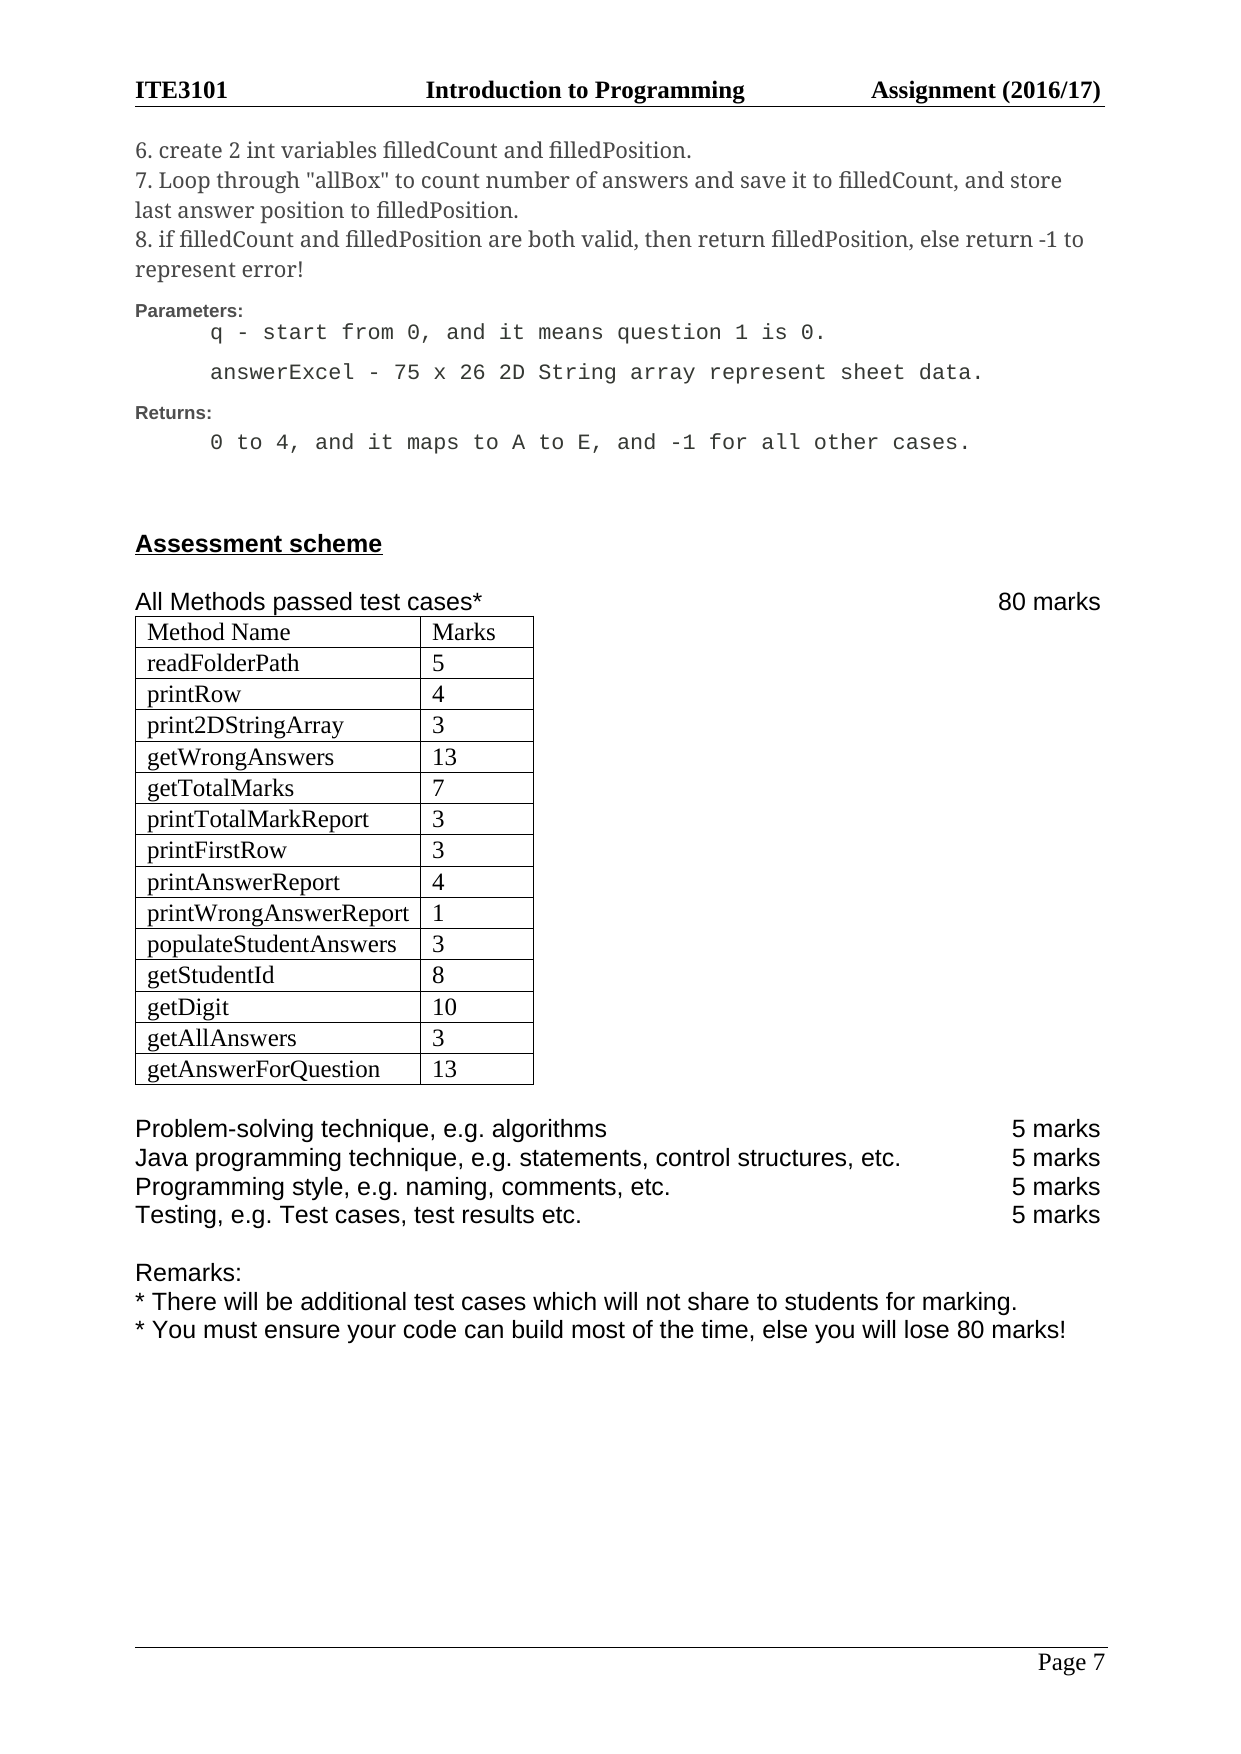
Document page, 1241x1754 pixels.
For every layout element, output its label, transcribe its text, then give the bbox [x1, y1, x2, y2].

text 0 to 4, and it maps to A to E, and -1 for all other cases. [210, 431, 1105, 456]
table_cell 13 [421, 742, 533, 772]
table_cell 3 [421, 1023, 533, 1053]
table_header Method Name [136, 617, 420, 647]
table_cell 5 [421, 648, 533, 678]
text Assessment scheme [135, 529, 1105, 558]
table_cell printTotalMarkReport [136, 804, 420, 834]
table_cell print2DStringArray [136, 710, 420, 741]
table_cell 10 [421, 992, 533, 1022]
table_cell 7 [421, 773, 533, 803]
text Parameters: [135, 299, 1105, 321]
table_cell populateStudentAnswers [136, 929, 420, 959]
table_cell 3 [421, 710, 533, 741]
table_cell 3 [421, 804, 533, 834]
table_cell getAnswerForQuestion [136, 1054, 420, 1084]
table_cell getAllAnswers [136, 1023, 420, 1053]
table_cell 8 [421, 960, 533, 991]
text q - start from 0, and it means question 1 is 0. [210, 321, 1105, 346]
table_cell 1 [421, 898, 533, 928]
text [135, 135, 1105, 284]
text Java programming technique, e.g. statements, control structures, etc. 5 marks [135, 1143, 1105, 1172]
table_cell 13 [421, 1054, 533, 1084]
text Returns: [135, 402, 1105, 423]
text Remarks: [135, 1258, 1105, 1287]
text All Methods passed test cases* 80 marks [135, 587, 1105, 616]
table_cell printFirstRow [136, 835, 420, 866]
table_header Marks [421, 617, 533, 647]
table_cell 3 [421, 835, 533, 866]
table_cell 3 [421, 929, 533, 959]
text Programming style, e.g. naming, comments, etc. 5 marks [135, 1172, 1105, 1200]
table_cell 4 [421, 679, 533, 709]
table_cell getTotalMarks [136, 773, 420, 803]
table_cell getStudentId [136, 960, 420, 991]
text Problem-solving technique, e.g. algorithms 5 marks [135, 1114, 1105, 1143]
table_cell getDigit [136, 992, 420, 1022]
text * There will be additional test cases which will not share to students for marking. [135, 1287, 1105, 1315]
table_cell 4 [421, 867, 533, 897]
table_cell printWrongAnswerReport [136, 898, 420, 928]
table_cell printRow [136, 679, 420, 709]
table_cell readFolderPath [136, 648, 420, 678]
table_cell printAnswerReport [136, 867, 420, 897]
table_cell getWrongAnswers [136, 742, 420, 772]
text * You must ensure your code can build most of the time, else you will lose 80 marks! [135, 1315, 1105, 1344]
text answerExcel - 75 x 26 2D String array represent sheet data. [210, 362, 1105, 386]
text Testing, e.g. Test cases, test results etc. 5 marks [135, 1200, 1105, 1229]
